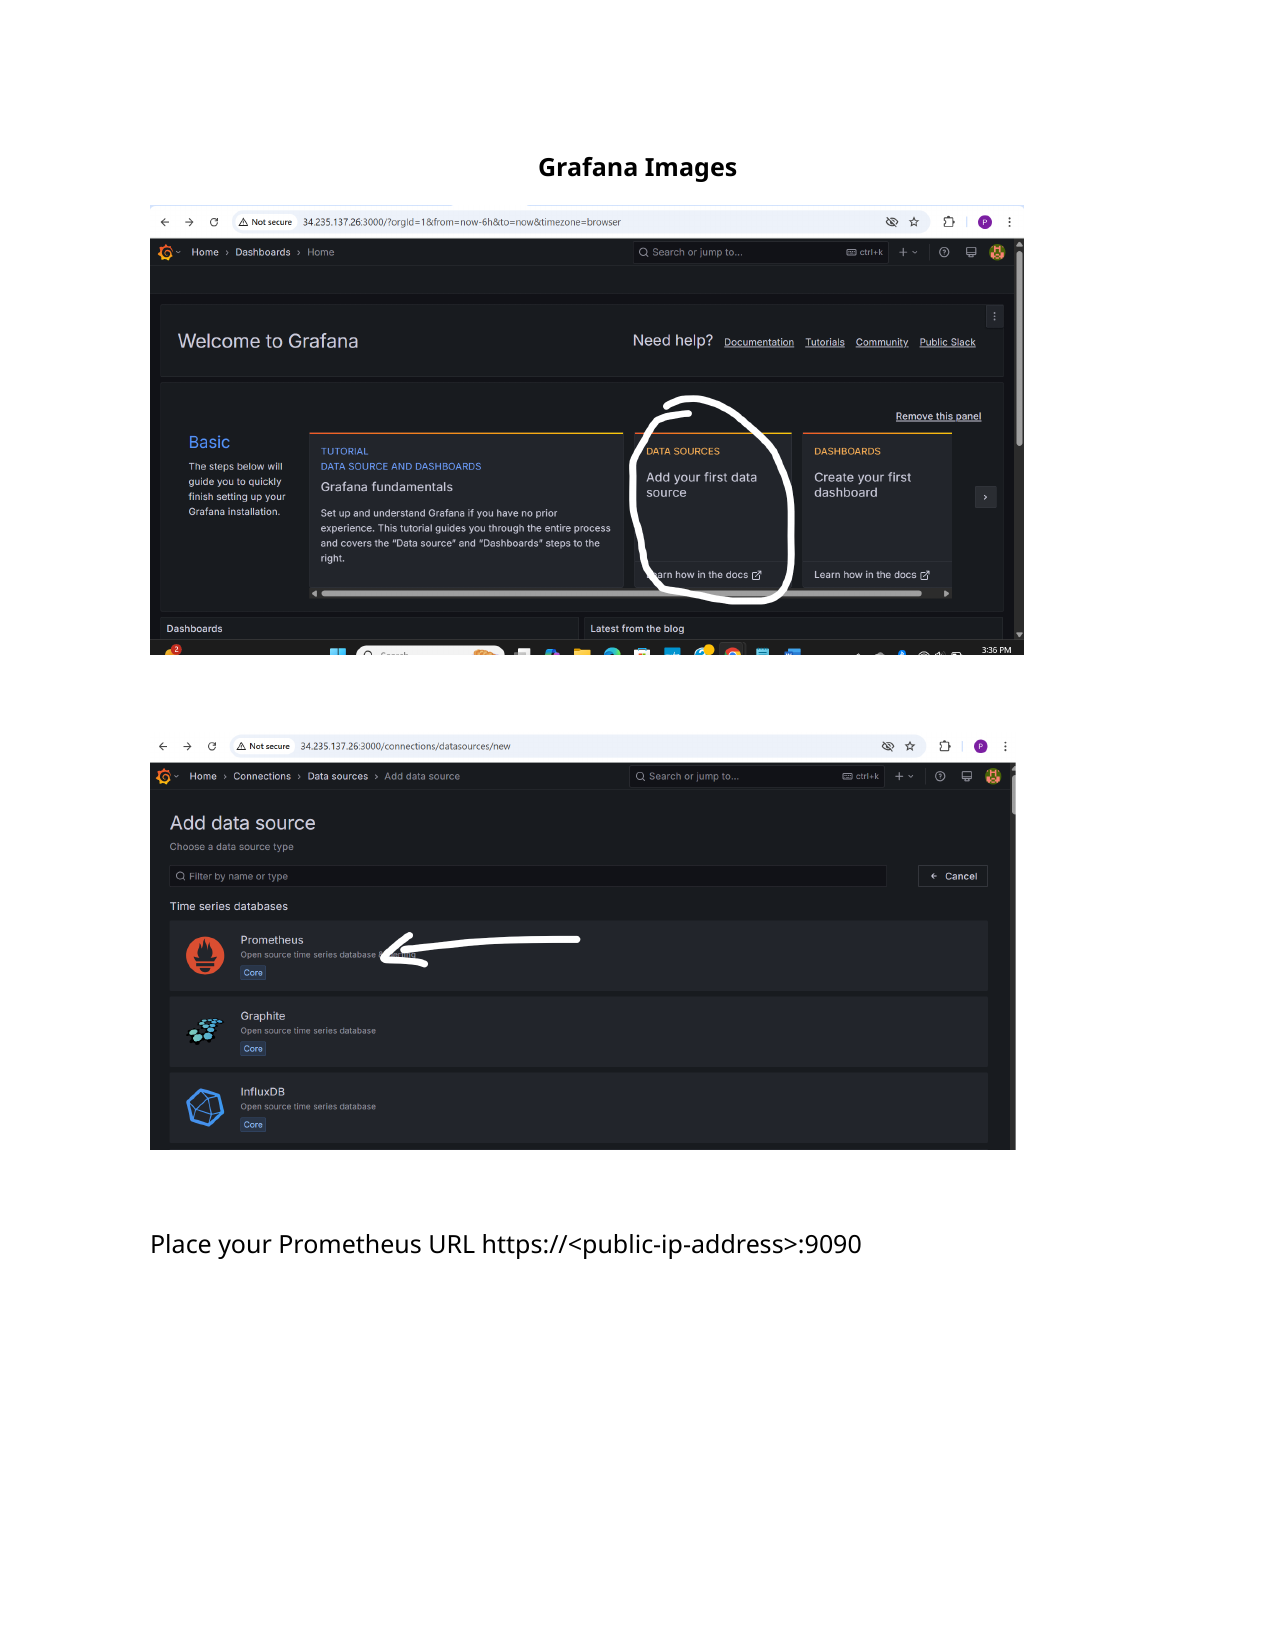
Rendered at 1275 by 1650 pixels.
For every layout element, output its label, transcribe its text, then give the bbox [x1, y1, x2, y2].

picture [150, 732, 1016, 1150]
text Grafana Images [150, 150, 1125, 184]
picture [150, 205, 1024, 655]
text Place your Prometheus URL https://<public-ip-address>:9090 [150, 1227, 1125, 1261]
